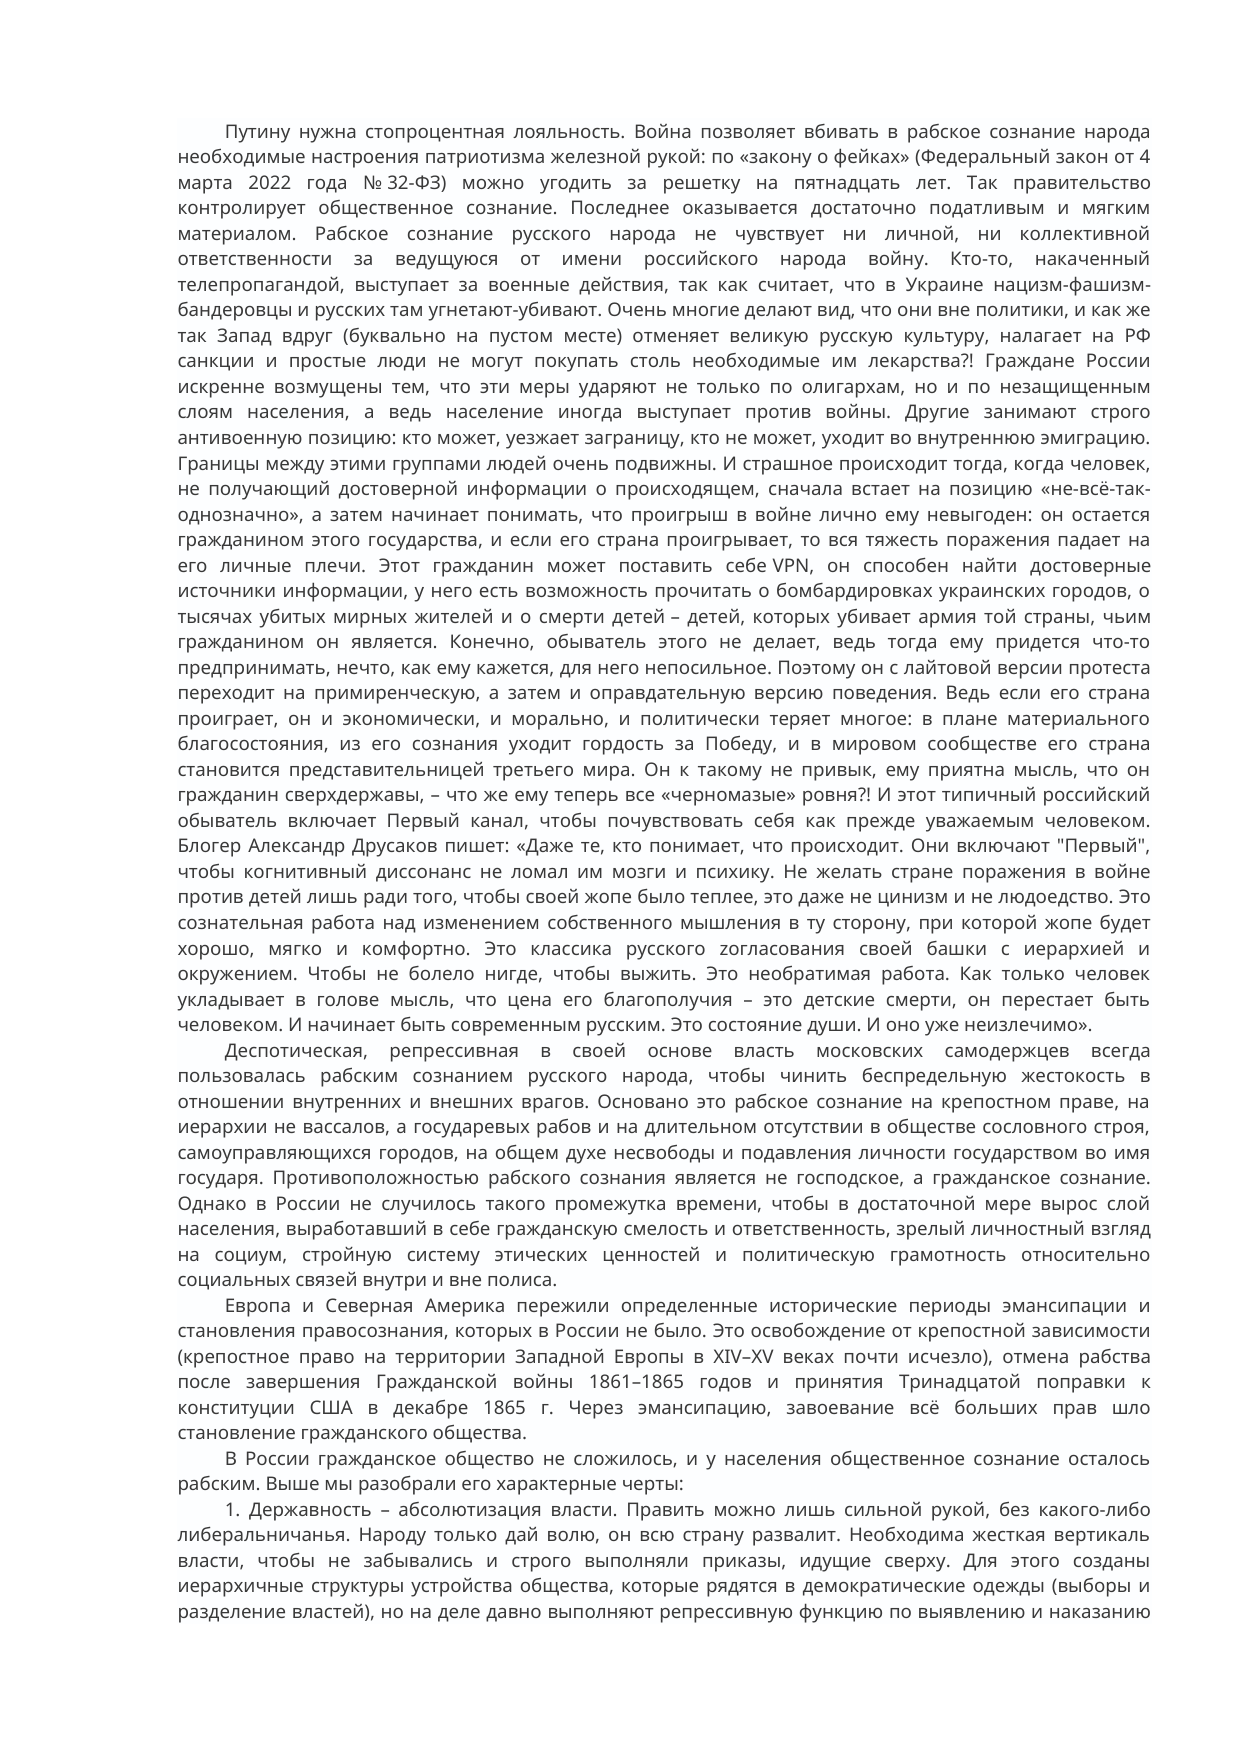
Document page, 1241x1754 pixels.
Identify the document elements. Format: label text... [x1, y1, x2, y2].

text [177, 1496, 1152, 1624]
text Деспотическая, репрессивная в своей основе власть московских самодержцев всегда пользовалась рабским сознанием русского народа, чтобы чинить беспредельную жестокость в отношении внутренних и внешних врагов. Основано это рабское сознание на крепостном праве, на иерархии не вассалов, а государевых рабов и на длительном отсутствии в обществе сословного строя, самоуправляющихся городов, на общем духе несвободы и подавления личности государством во имя государя. Противоположностью рабского сознания является не господское, а гражданское сознание. Однако в России не случилось такого промежутка времени, чтобы в достаточной мере вырос слой населения, выработавший в себе гражданскую смелость и ответственность, зрелый личностный взгляд на социум, стройную систему этических ценностей и политическую грамотность относительно социальных связей внутри и вне полиса. [177, 1037, 1152, 1292]
text Европа и Северная Америка пережили определенные исторические периоды эмансипации и становления правосознания, которых в России не было. Это освобождение от крепостной зависимости (крепостное право на территории Западной Европы в XIV–XV веках почти исчезло), отмена рабства после завершения Гражданской войны 1861–1865 годов и принятия Тринадцатой поправки к конституции США в декабре 1865 г. Через эмансипацию, завоевание всё больших прав шло становление гражданского общества. [177, 1292, 1152, 1445]
text Путину нужна стопроцентная лояльность. Война позволяет вбивать в рабское сознание народа необходимые настроения патриотизма железной рукой: по «закону о фейках» (Федеральный закон от 4 марта 2022 года № 32-ФЗ) можно угодить за решетку на пятнадцать лет. Так правительство контролирует общественное сознание. Последнее оказывается достаточно податливым и мягким материалом. Рабское сознание русского народа не чувствует ни личной, ни коллективной ответственности за ведущуюся от имени российского народа войну. Кто-то, накаченный телепропагандой, выступает за военные действия, так как считает, что в Украине нацизм-фашизм-бандеровцы и русских там угнетают-убивают. Очень многие делают вид, что они вне политики, и как же так Запад вдруг (буквально на пустом месте) отменяет великую русскую культуру, налагает на РФ санкции и простые люди не могут покупать столь необходимые им лекарства?! Граждане России искренне возмущены тем, что эти меры ударяют не только по олигархам, но и по незащищенным слоям населения, а ведь население иногда выступает против войны. Другие занимают строго антивоенную позицию: кто может, уезжает заграницу, кто не может, уходит во внутреннюю эмиграцию. Границы между этими группами людей очень подвижны. И страшное происходит тогда, когда человек, не получающий достоверной информации о происходящем, сначала встает на позицию «не-всё-так-однозначно», а затем начинает понимать, что проигрыш в войне лично ему невыгоден: он остается гражданином этого государства, и если его страна проигрывает, то вся тяжесть поражения падает на его личные плечи. Этот гражданин может поставить себе VPN, он способен найти достоверные источники информации, у него есть возможность прочитать о бомбардировках украинских городов, о тысячах убитых мирных жителей и о смерти детей – детей, которых убивает армия той страны, чьим гражданином он является. Конечно, обыватель этого не делает, ведь тогда ему придется что-то предпринимать, нечто, как ему кажется, для него непосильное. Поэтому он с лайтовой версии протеста переходит на примиренческую, а затем и оправдательную версию поведения. Ведь если его страна проиграет, он и экономически, и морально, и политически теряет многое: в плане материального благосостояния, из его сознания уходит гордость за Победу, и в мировом сообществе его страна становится представительницей третьего мира. Он к такому не привык, ему приятна мысль, что он гражданин сверхдержавы, – что же ему теперь все «черномазые» ровня?! И этот типичный российский обыватель включает Первый канал, чтобы почувствовать себя как прежде уважаемым человеком. Блогер Александр Друсаков пишет: «Даже те, кто понимает, что происходит. Они включают "Первый", чтобы когнитивный диссонанс не ломал им мозги и психику. Не желать стране поражения в войне против детей лишь ради того, чтобы своей жопе было теплее, это даже не цинизм и не людоедство. Это сознательная работа над изменением собственного мышления в ту сторону, при которой жопе будет хорошо, мягко и комфортно. Это классика русского zогласования своей башки с иерархией и окружением. Чтобы не болело нигде, чтобы выжить. Это необратимая работа. Как только человек укладывает в голове мысль, что цена его благополучия – это детские смерти, он перестает быть человеком. И начинает быть современным русским. Это состояние души. И оно уже неизлечимо». [177, 118, 1152, 1037]
text В России гражданское общество не сложилось, и у населения общественное сознание осталось рабским. Выше мы разобрали его характерные черты: [177, 1445, 1152, 1496]
